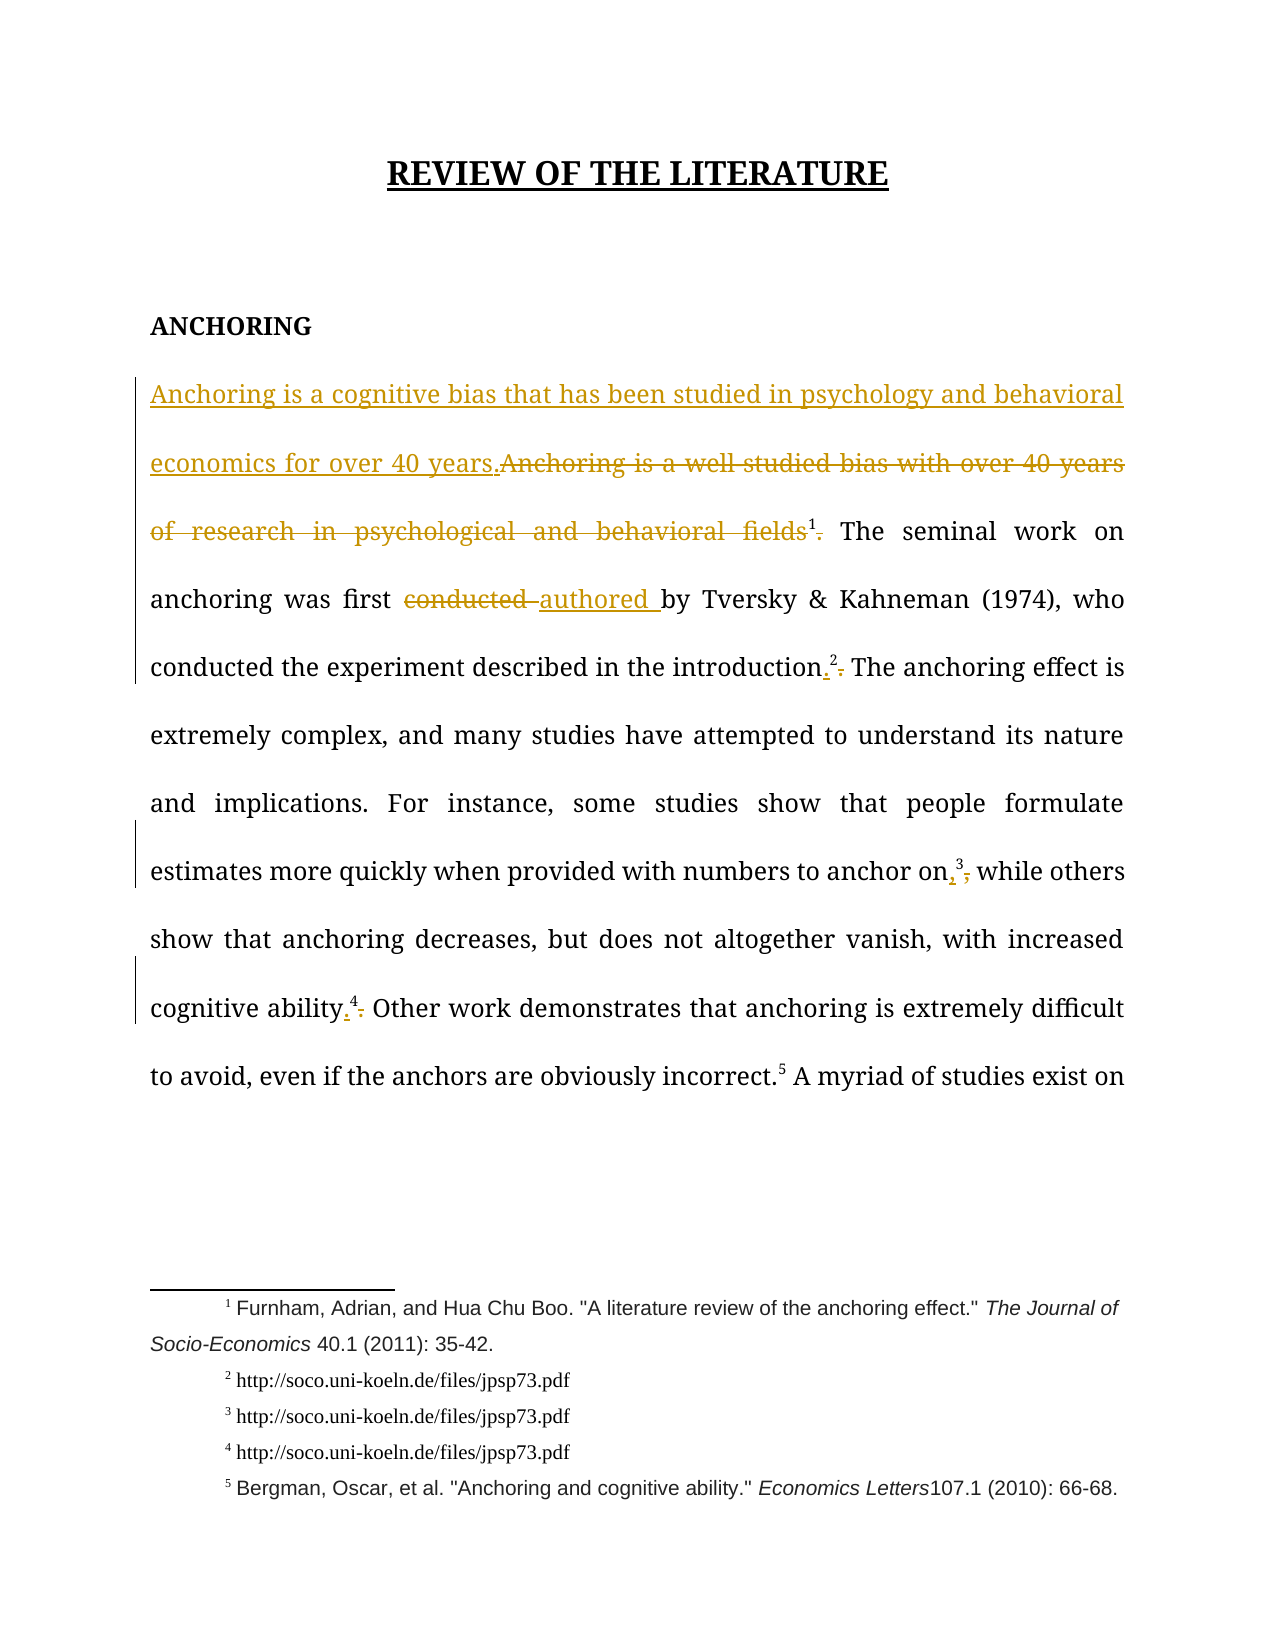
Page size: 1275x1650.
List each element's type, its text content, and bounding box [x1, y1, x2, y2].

text ANCHORING [150, 309, 1125, 343]
text REVIEW OF THE LITERATURE [150, 150, 1125, 195]
text The seminal work on anchoring was first by Tversky & Kahneman (1974), who conducted the experiment described in the introduction The anchoring effect is extremely complex, and many studies have attempted to understand its nature and implications. For instance, some studies show that people formulate estimates more quickly when provided with numbers to anchor on while others show that anchoring decreases, but does not altogether vanish, with increased cognitive ability Other work demonstrates that anchoring is extremely difficult to avoid, even if the anchors are obviously incorrect. A myriad of studies exist on anchoring: for a comprehensive survey of the anchoring literature, see Furnham & Boo (2011) [150, 377, 1125, 1092]
